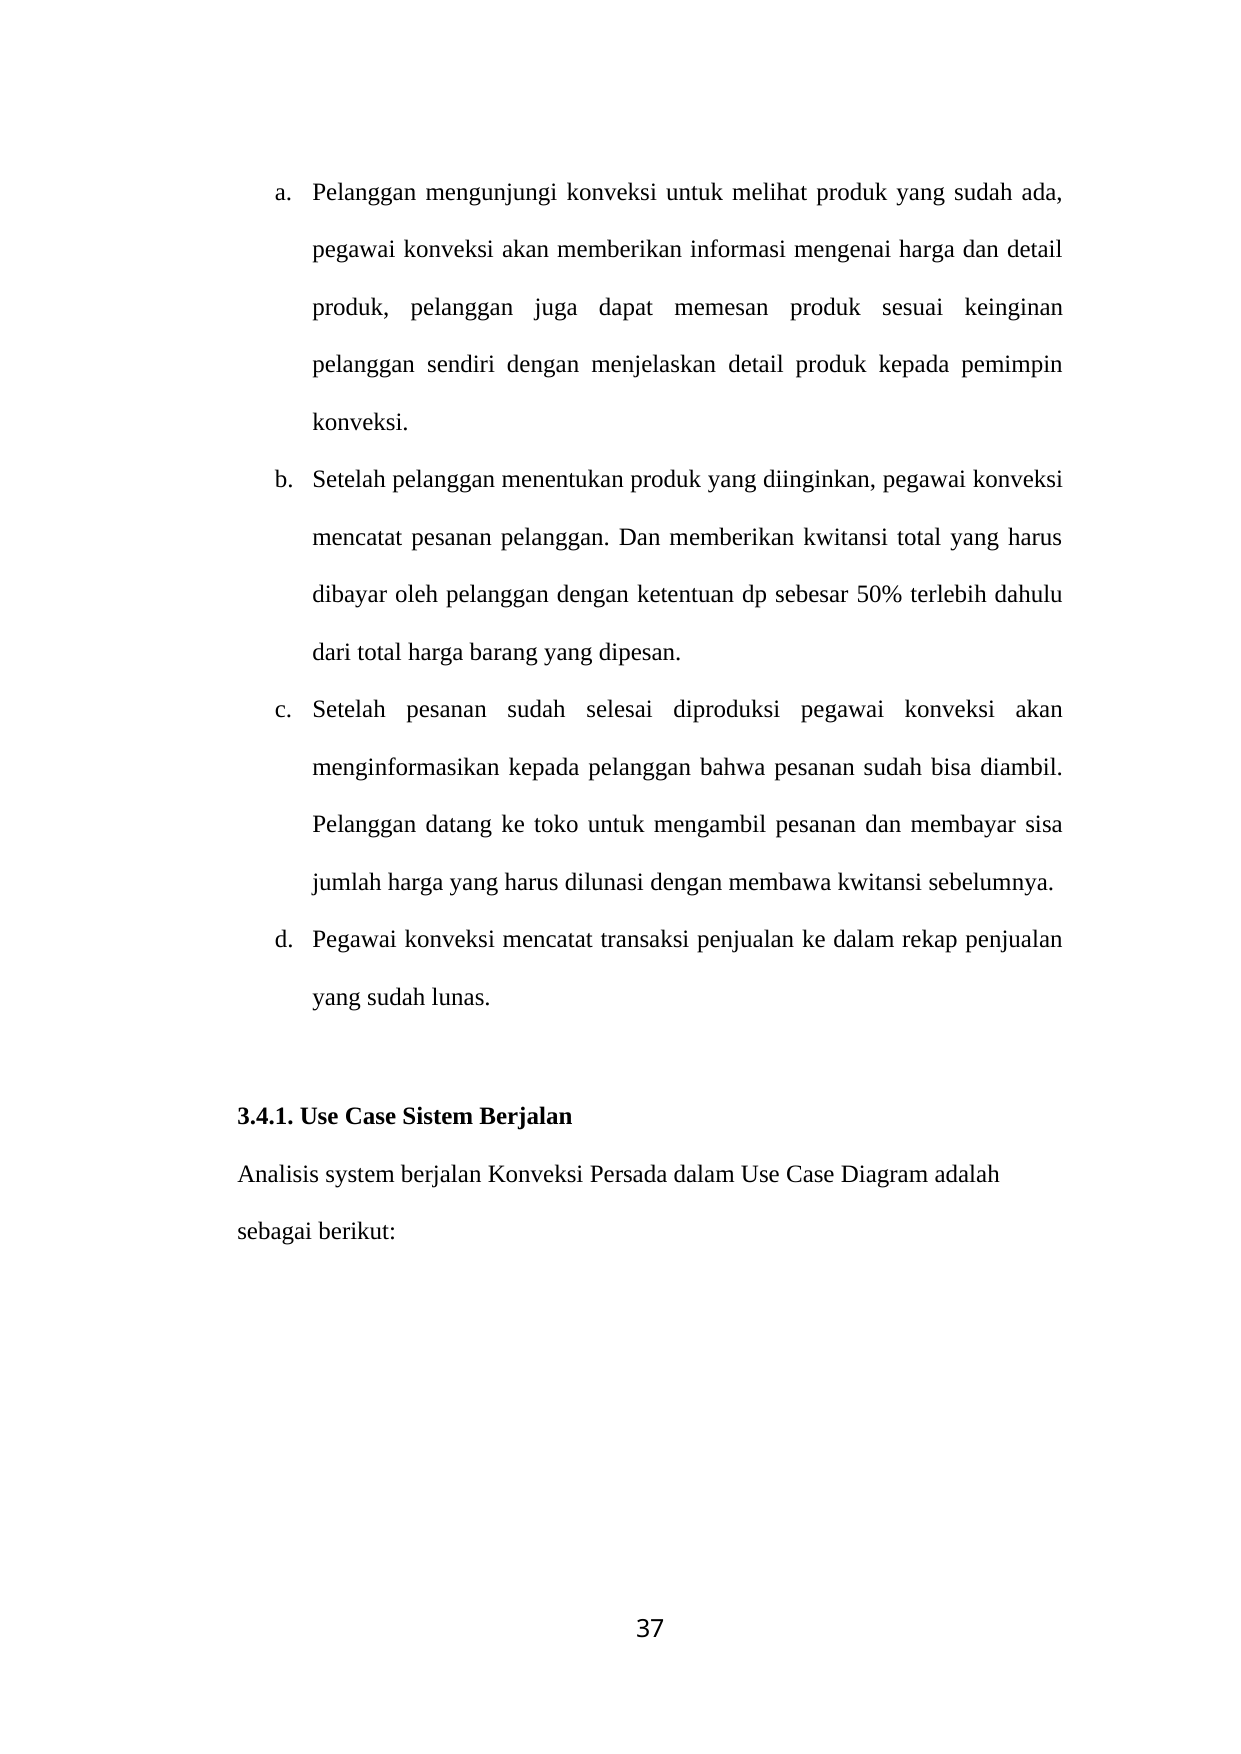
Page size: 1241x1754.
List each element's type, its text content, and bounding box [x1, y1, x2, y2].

text Analisis system berjalan Konveksi Persada dalam Use Case Diagram adalah sebagai berikut: [237, 1159, 1063, 1245]
list Pelanggan mengunjungi konveksi untuk melihat produk yang sudah ada, pegawai konveksi akan memberikan informasi mengenai harga dan detail produk, pelanggan juga dapat memesan produk sesuai keinginan pelanggan sendiri dengan menjelaskan detail produk kepada pemimpin konveksi. [274, 177, 1063, 436]
list Pegawai konveksi mencatat transaksi penjualan ke dalam rekap penjualan yang sudah lunas. [274, 924, 1063, 1011]
list Setelah pelanggan menentukan produk yang diinginkan, pegawai konveksi mencatat pesanan pelanggan. Dan memberikan kwitansi total yang harus dibayar oleh pelanggan dengan ketentuan dp sebesar 50% terlebih dahulu dari total harga barang yang dipesan. [274, 464, 1063, 666]
list Setelah pesanan sudah selesai diproduksi pegawai konveksi akan menginformasikan kepada pelanggan bahwa pesanan sudah bisa diambil. Pelanggan datang ke toko untuk mengambil pesanan dan membayar sisa jumlah harga yang harus dilunasi dengan membawa kwitansi sebelumnya. [274, 694, 1063, 896]
subtitle 3.4.1. Use Case Sistem Berjalan [237, 1101, 1063, 1130]
